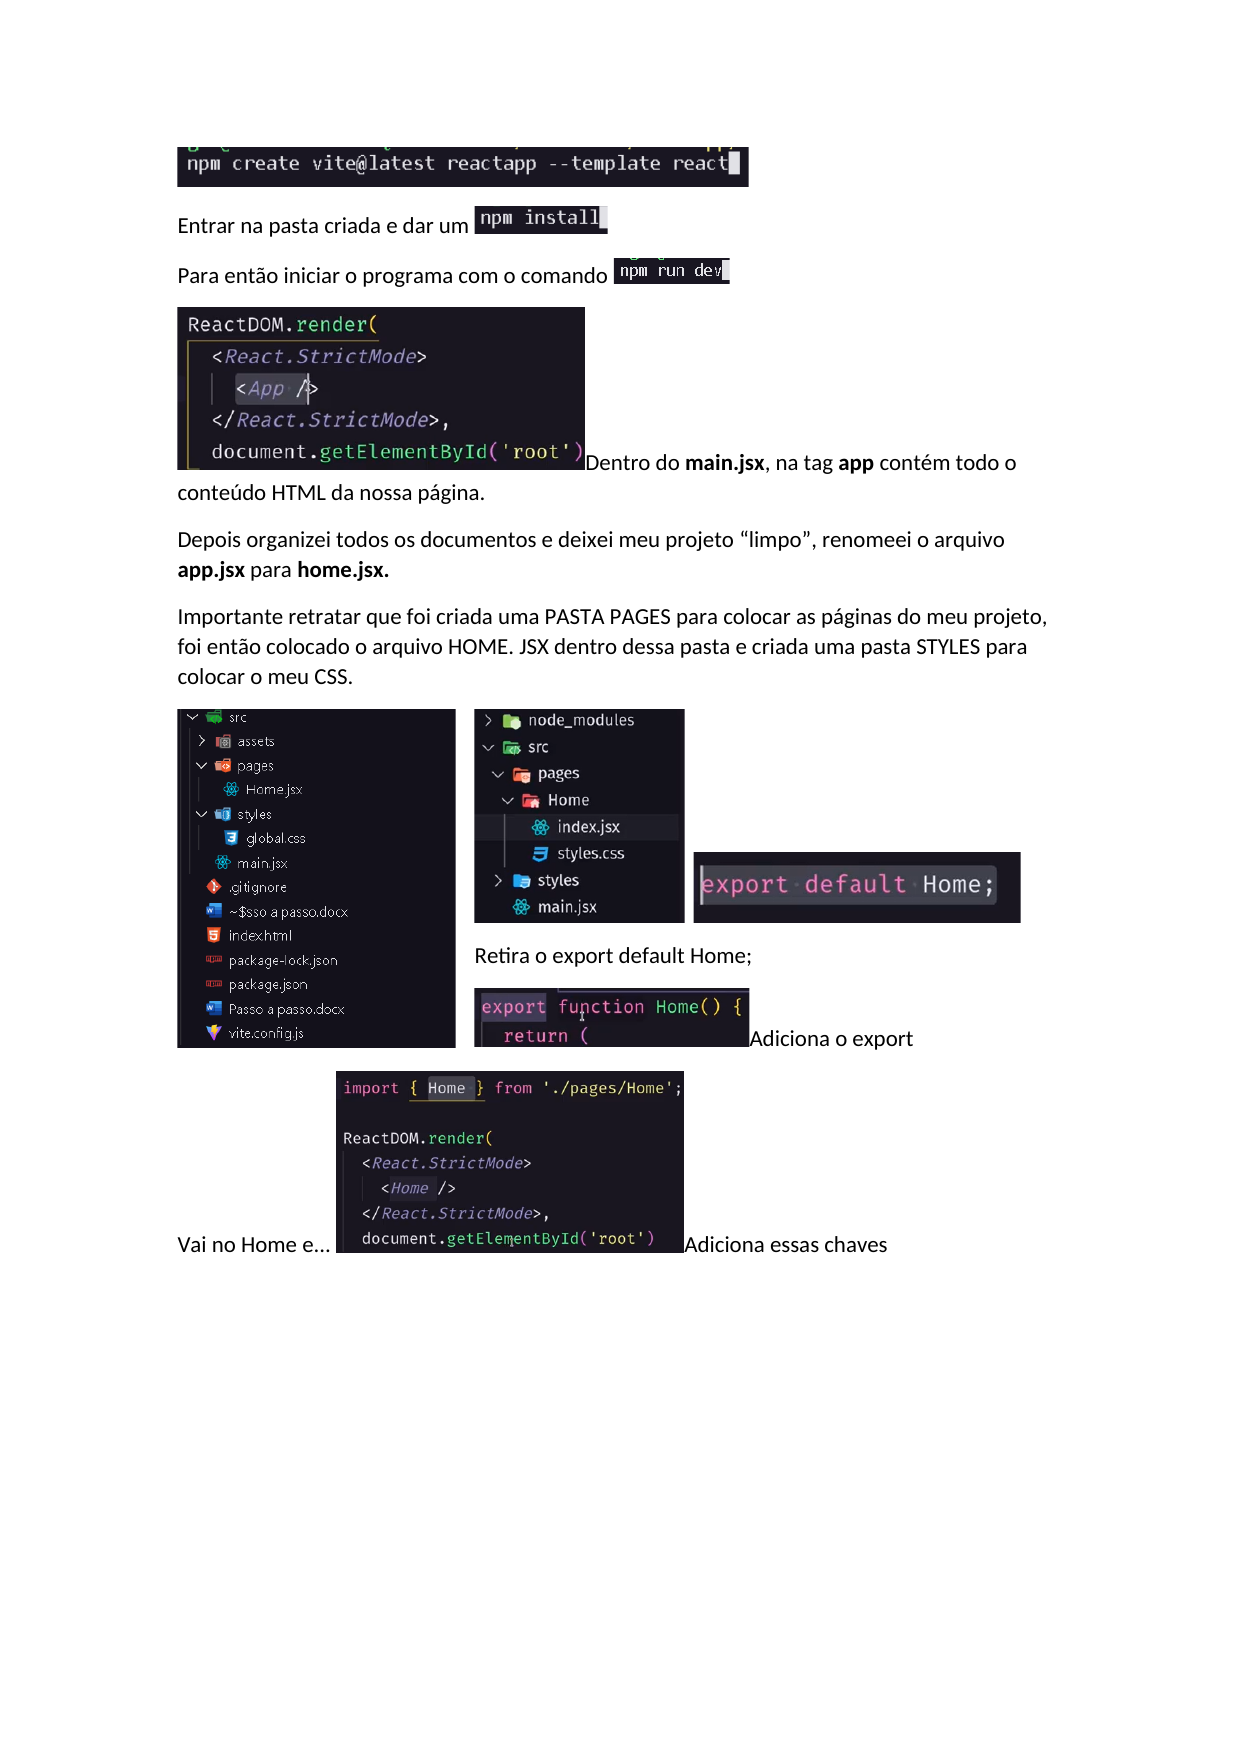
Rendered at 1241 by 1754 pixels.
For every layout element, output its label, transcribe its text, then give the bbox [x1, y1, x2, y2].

text Entrar na pasta criada e dar um [177, 206, 1063, 239]
picture [336, 1071, 684, 1253]
picture [613, 258, 730, 284]
picture [474, 988, 750, 1047]
picture [474, 709, 685, 923]
text Para então iniciar o programa com o comando [177, 258, 1063, 289]
picture [177, 147, 749, 187]
picture [177, 709, 456, 1048]
picture [177, 307, 585, 470]
picture [693, 852, 1021, 923]
text Importante retratar que foi criada uma PASTA PAGES para colocar as páginas do meu projeto, foi então colocado o arquivo HOME. JSX dentro dessa pasta e criada uma pasta STYLES para colocar o meu CSS. [177, 602, 1063, 690]
picture [474, 206, 608, 234]
text Retira o export default Home; [456, 941, 1063, 969]
text Depois organizei todos os documentos e deixei meu projeto “limpo”, renomeei o arquivo app.jsx para home.jsx. [177, 525, 1063, 583]
